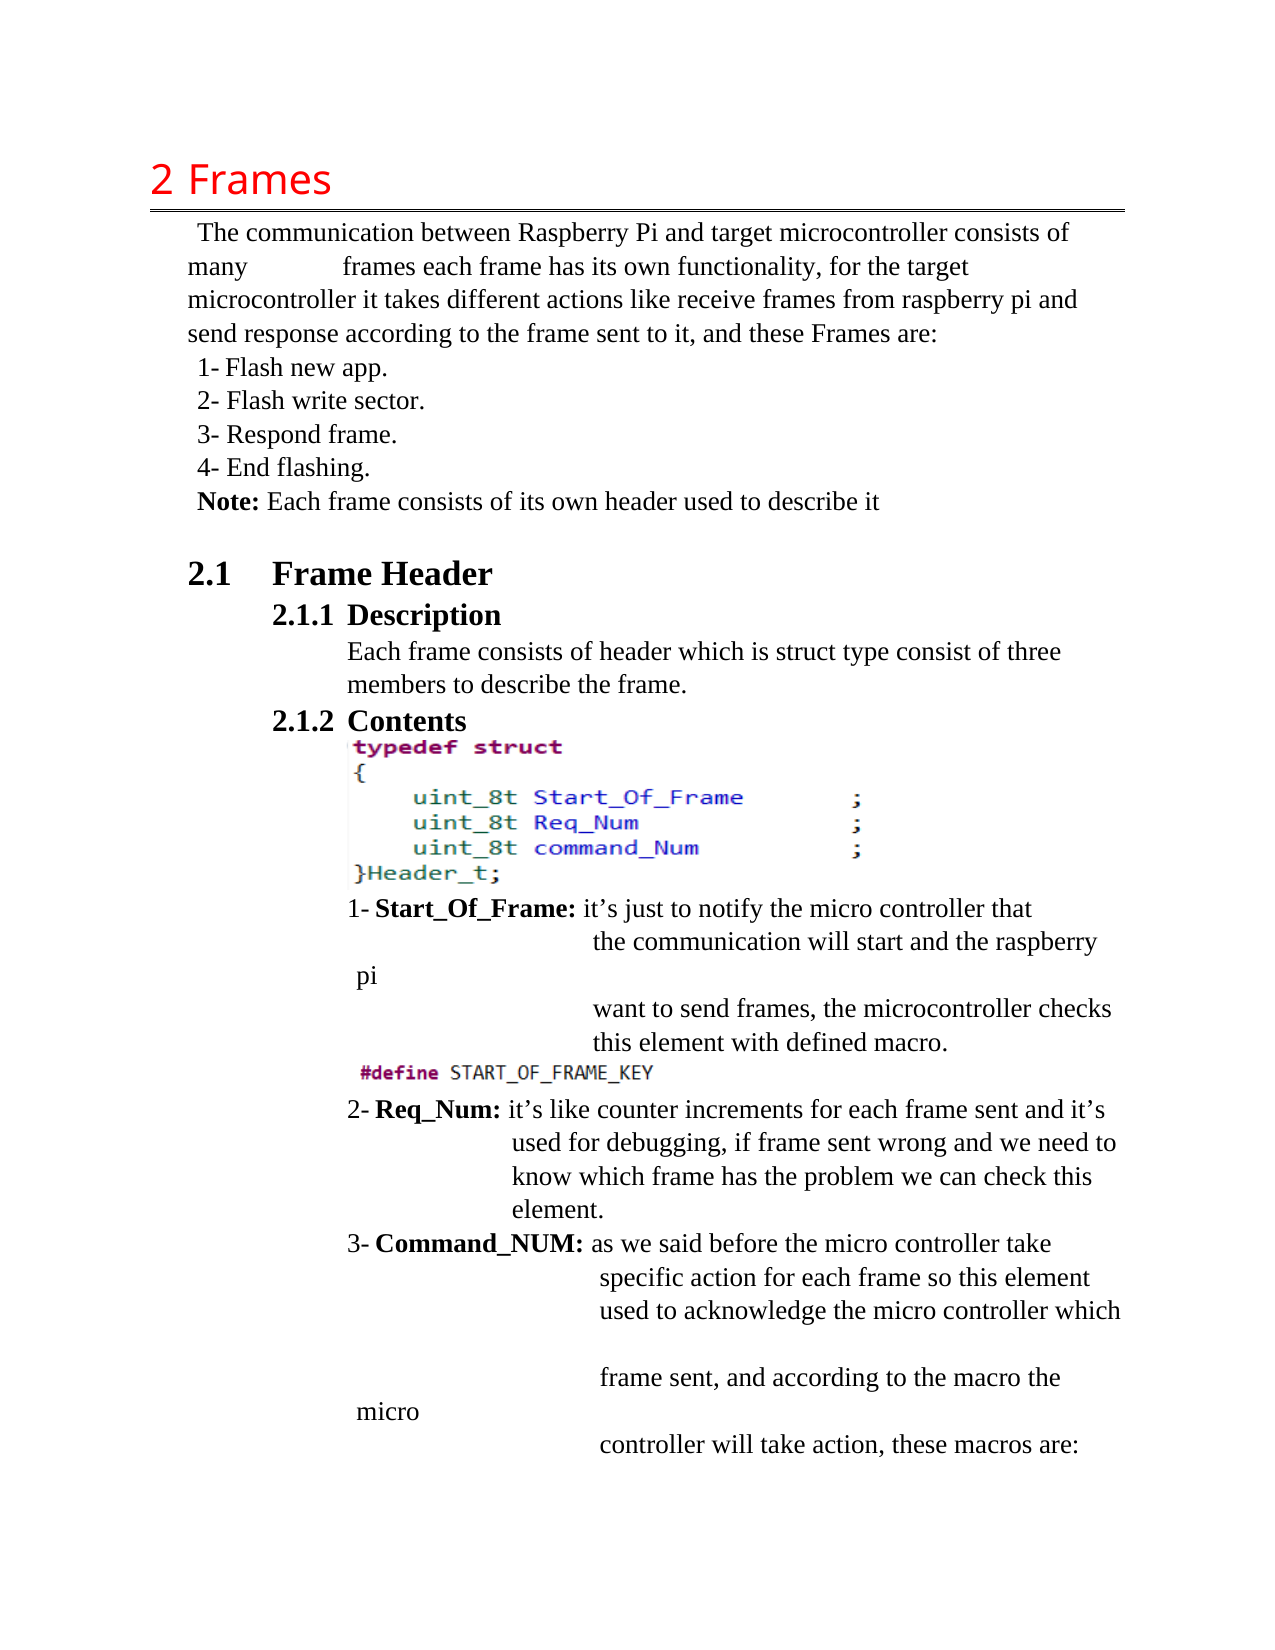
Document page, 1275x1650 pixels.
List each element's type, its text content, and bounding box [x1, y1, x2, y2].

list 2- Flash write sector. [187, 384, 1125, 415]
list 4- End flashing. [187, 451, 1125, 482]
picture [360, 1059, 677, 1086]
list Command_NUM: as we said before the micro controller take specific action for each frame so this element used to acknowledge the micro controller which frame sent, and according to the macro the micro controller will take action, these macros are: [347, 1227, 1125, 1459]
list Start_Of_Frame: it’s just to notify the micro controller that the communication will start and the raspberry pi want to send frames, the microcontroller checks this element with defined macro. [347, 892, 1125, 1057]
list Req_Num: it’s like counter increments for each frame sent and it’s used for debugging, if frame sent wrong and we need to know which frame has the problem we can check this element. [347, 1093, 1125, 1225]
list Contents [272, 702, 1125, 738]
list 1- Flash new app. [187, 351, 1125, 382]
list Frame Header [187, 552, 1125, 593]
list 3- Respond frame. [187, 418, 1125, 449]
list Frames [150, 150, 1125, 209]
list Each frame consists of header which is struct type consist of three members to describe the frame. [347, 635, 1125, 699]
picture [346, 740, 870, 890]
list Note: Each frame consists of its own header used to describe it [187, 485, 1125, 516]
list The communication between Raspberry Pi and target microcontroller consists of many frames each frame has its own functionality, for the target microcontroller it takes different actions like receive frames from raspberry pi and send response according to the frame sent to it, and these Frames are: [187, 216, 1125, 348]
list Description [272, 596, 1125, 632]
